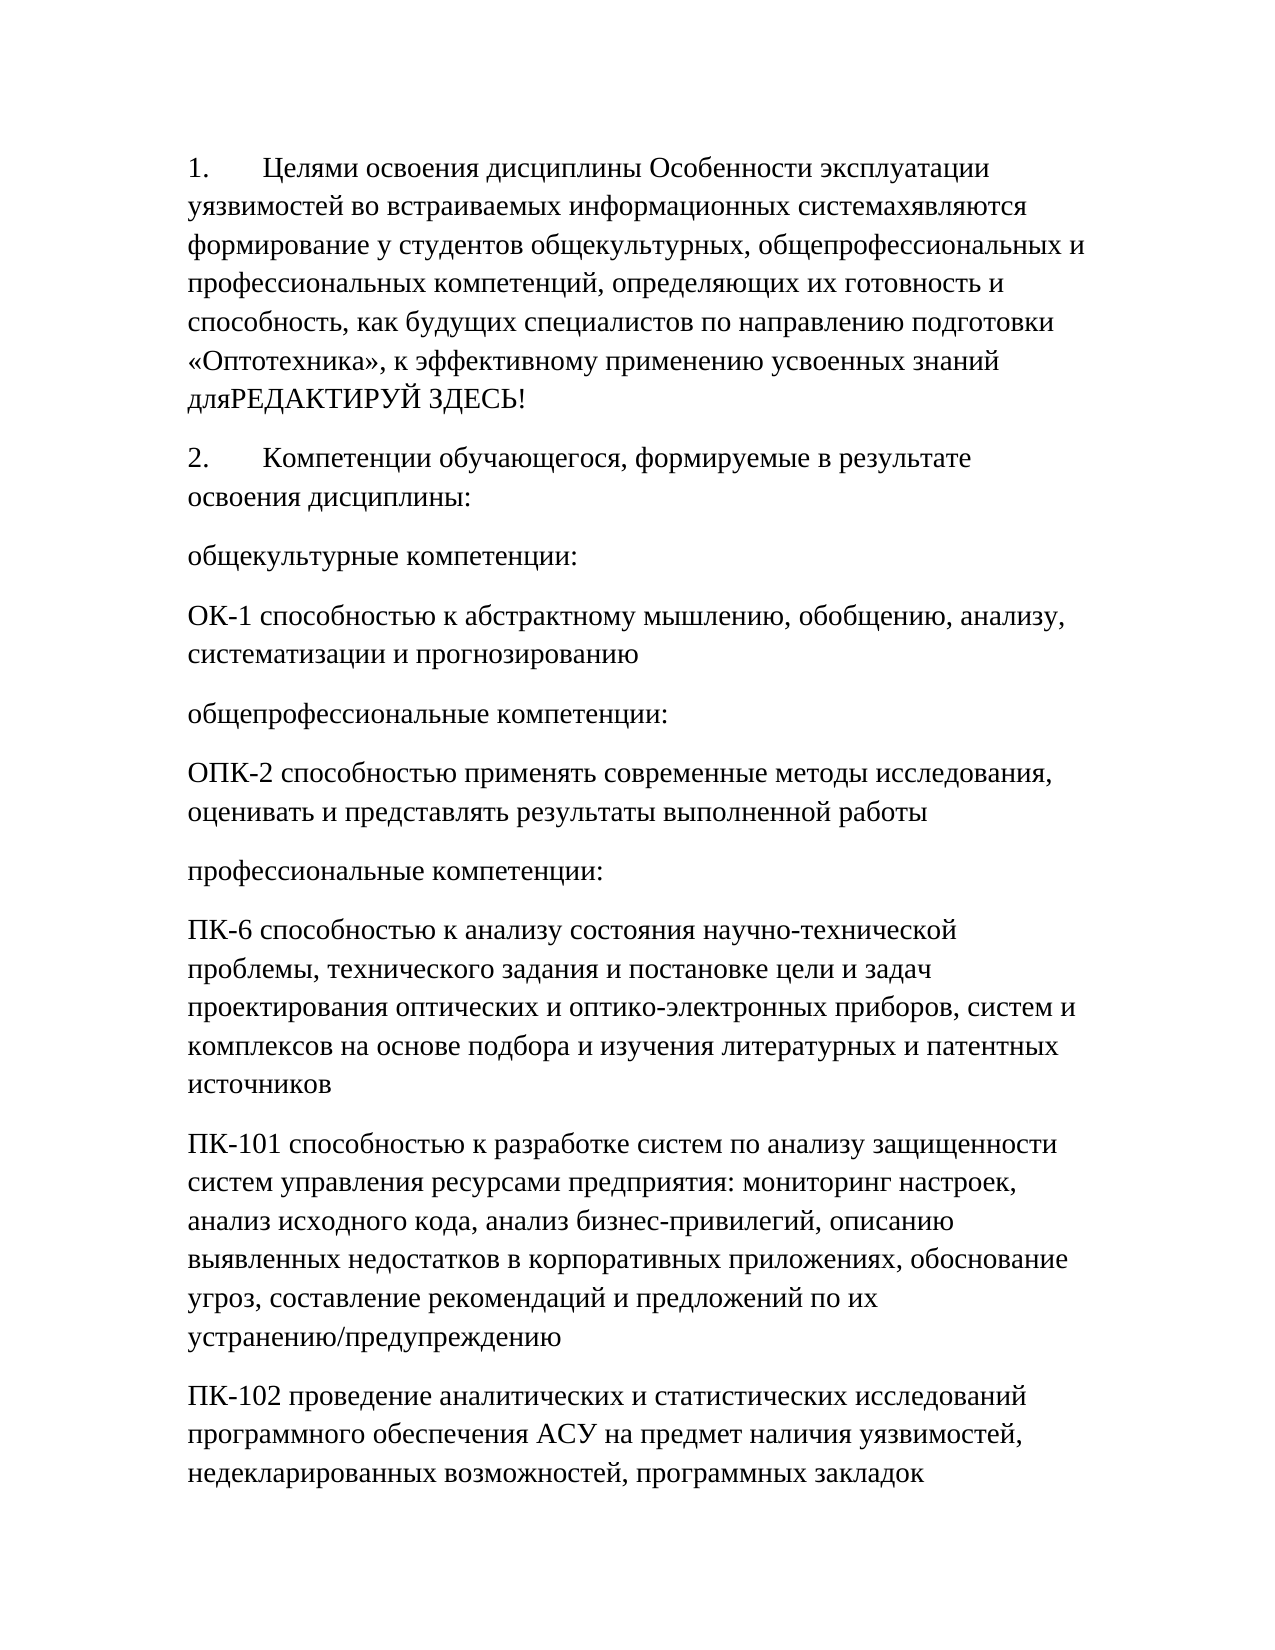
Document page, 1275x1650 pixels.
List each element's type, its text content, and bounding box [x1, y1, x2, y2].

text ОК-1 способностью к абстрактному мышлению, обобщению, анализу, систематизации и прогнозированию [187, 598, 1087, 670]
text ПК-101 способностью к разработке систем по анализу защищенности систем управления ресурсами предприятия: мониторинг настроек, анализ исходного кода, анализ бизнес-привилегий, описанию выявленных недостатков в корпоративных приложениях, обоснование угроз, составление рекомендаций и предложений по их устранению/предупреждению [187, 1126, 1087, 1352]
text профессиональные компетенции: [187, 853, 1087, 887]
text общепрофессиональные компетенции: [187, 696, 1087, 729]
text общекультурные компетенции: [187, 538, 1087, 572]
text ОПК-2 способностью применять современные методы исследования, оценивать и представлять результаты выполненной работы [187, 755, 1087, 827]
text ПК-6 способностью к анализу состояния научно-технической проблемы, технического задания и постановке цели и задач проектирования оптических и оптико-электронных приборов, систем и комплексов на основе подбора и изучения литературных и патентных источников [187, 912, 1087, 1100]
text 1. Целями освоения дисциплины Особенности эксплуатации уязвимостей во встраиваемых информационных системахявляются формирование у студентов общекультурных, общепрофессиональных и профессиональных компетенций, определяющих их готовность и способность, как будущих специалистов по направлению подготовки «Оптотехника», к эффективному применению усвоенных знаний дляРЕДАКТИРУЙ ЗДЕСЬ! [187, 150, 1087, 415]
text 2. Компетенции обучающегося, формируемые в результате освоения дисциплины: [187, 441, 1087, 513]
